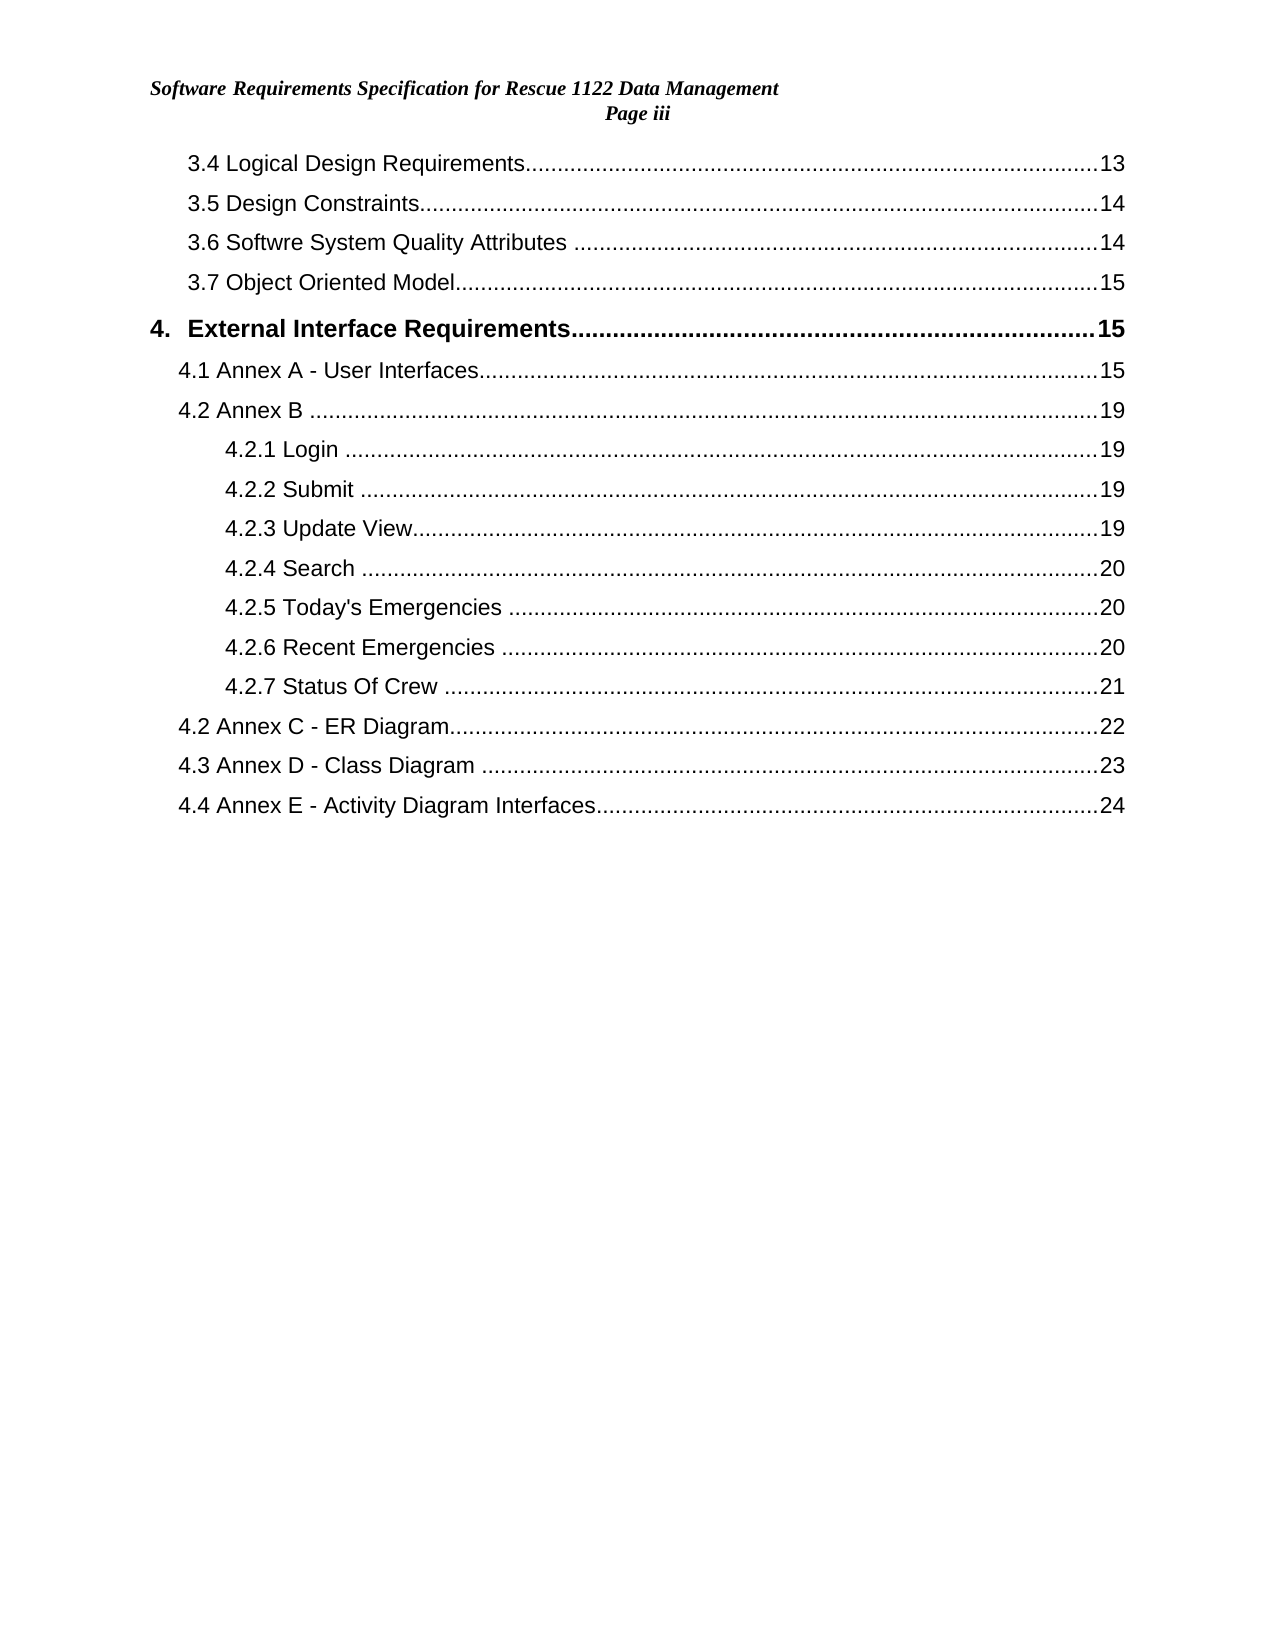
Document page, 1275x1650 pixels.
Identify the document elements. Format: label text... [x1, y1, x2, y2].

text 4.1 Annex A - User Interfaces 15 [178, 357, 1125, 384]
text 3.5 Design Constraints 14 [187, 189, 1125, 216]
text 3.6 Softwre System Quality Attributes 14 [187, 229, 1125, 255]
text 4.2 Annex C - ER Diagram 22 [178, 713, 1125, 739]
text 4.4 Annex E - Activity Diagram Interfaces 24 [178, 792, 1125, 818]
text 3.7 Object Oriented Model 15 [187, 268, 1125, 295]
text 4.2.7 Status Of Crew 21 [225, 673, 1125, 699]
text 4.2 Annex B 19 [178, 397, 1125, 423]
text 4.2.1 Login 19 [225, 436, 1125, 463]
text 4.2.5 Today's Emergencies 20 [225, 594, 1125, 621]
text 4. External Interface Requirements 15 [150, 314, 1125, 343]
text 4.2.3 Update View 19 [225, 515, 1125, 542]
text 4.2.4 Search 20 [225, 555, 1125, 581]
text 4.2.6 Recent Emergencies 20 [225, 634, 1125, 660]
text 4.2.2 Submit 19 [225, 476, 1125, 502]
text 4.3 Annex D - Class Diagram 23 [178, 752, 1125, 778]
text 3.4 Logical Design Requirements 13 [187, 150, 1125, 176]
